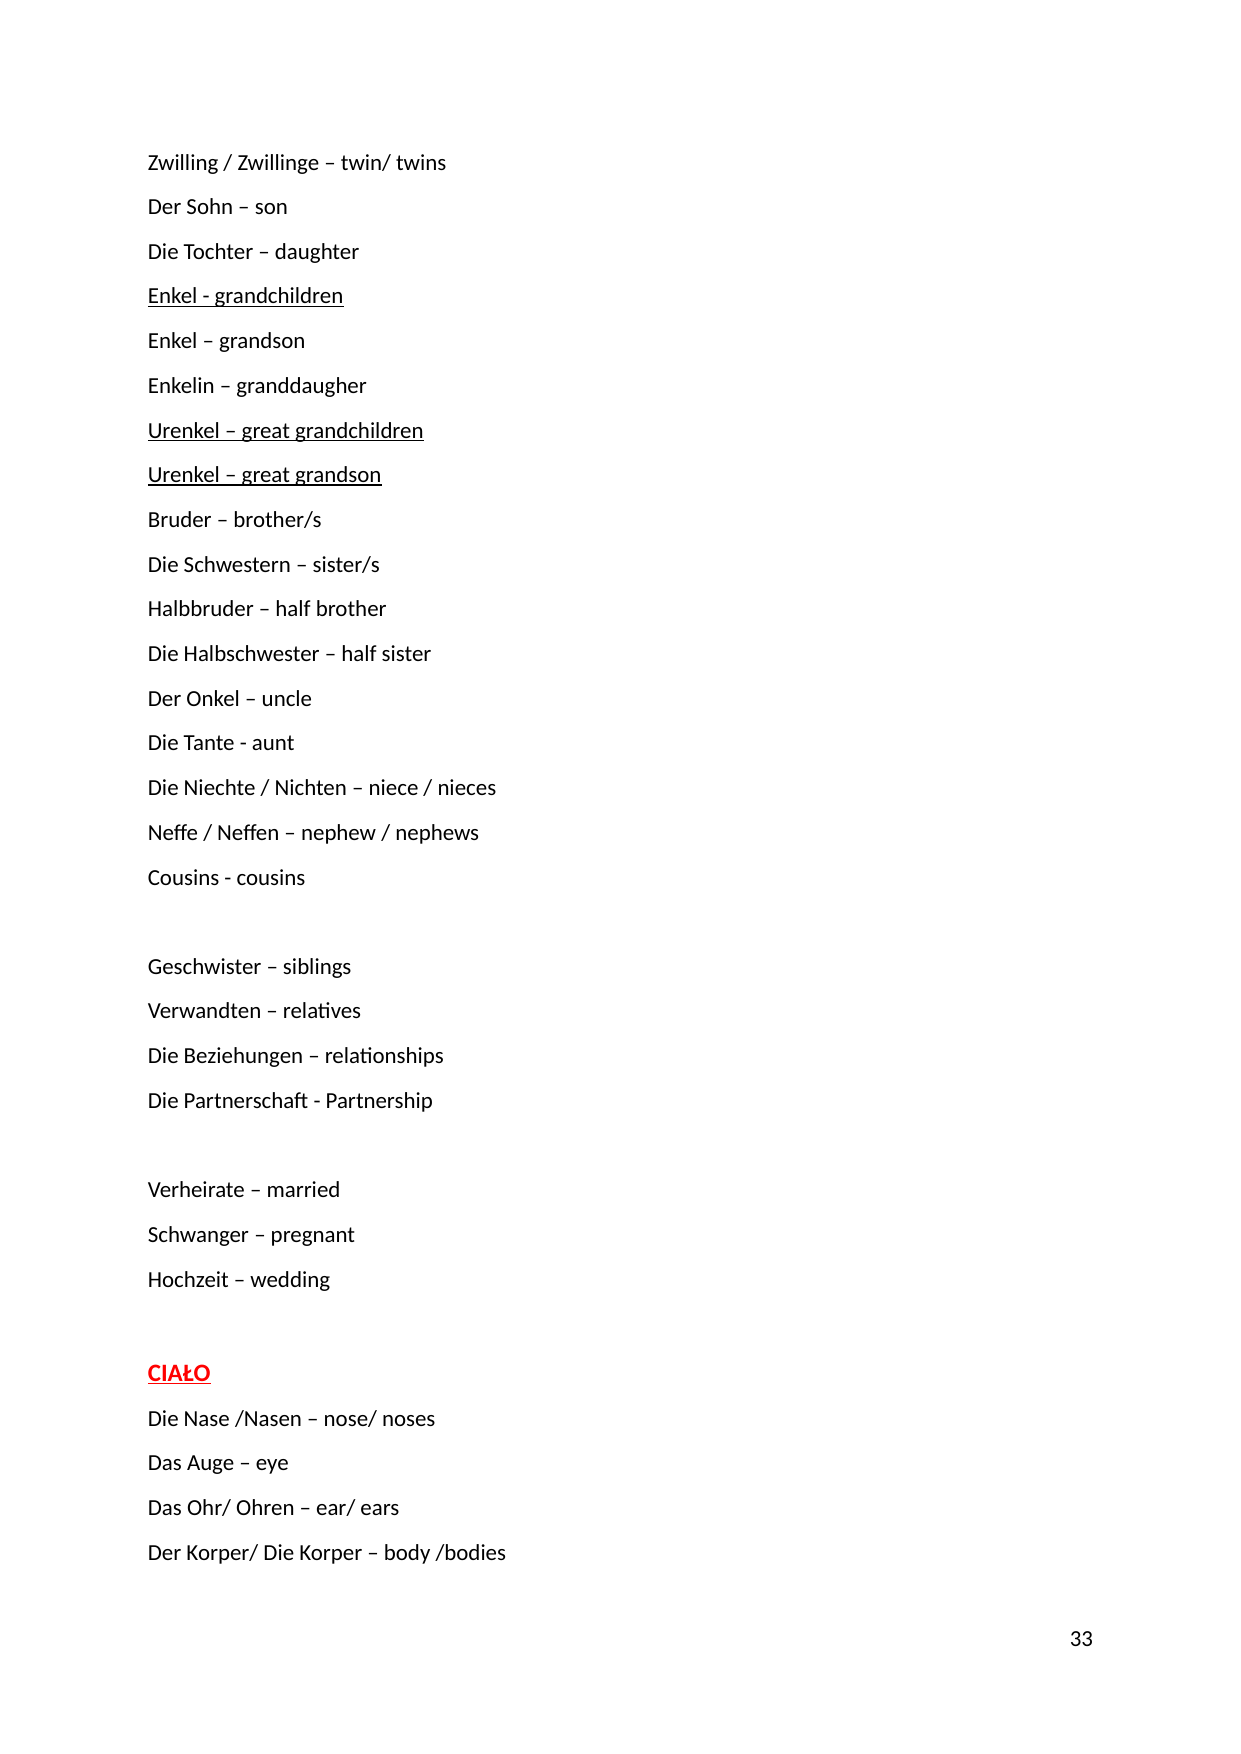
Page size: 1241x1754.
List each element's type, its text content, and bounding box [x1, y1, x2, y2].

text Neffe / Neffen – nephew / nephews [148, 818, 1093, 846]
text Hochzeit – wedding [148, 1265, 1093, 1293]
text Enkel – grandson [148, 326, 1093, 354]
text Das Auge – eye [148, 1448, 1093, 1477]
text Die Nase /Nasen – nose/ noses [148, 1404, 1093, 1432]
text Der Onkel – uncle [148, 684, 1093, 712]
text Urenkel – great grandchildren [148, 416, 1093, 444]
text Cousins - cousins [148, 863, 1093, 891]
text Enkel - grandchildren [148, 282, 1093, 310]
text Die Tante - aunt [148, 728, 1093, 757]
text Die Beziehungen – relationships [148, 1041, 1093, 1069]
text Der Korper/ Die Korper – body /bodies [148, 1538, 1093, 1566]
text Die Halbschwester – half sister [148, 639, 1093, 667]
text Die Niechte / Nichten – niece / nieces [148, 773, 1093, 801]
text Verwandten – relatives [148, 997, 1093, 1025]
text Halbbruder – half brother [148, 594, 1093, 622]
text Urenkel – great grandson [148, 460, 1093, 488]
text CIAŁO [148, 1357, 1093, 1387]
text Die Tochter – daughter [148, 237, 1093, 265]
text Die Schwestern – sister/s [148, 550, 1093, 578]
text Geschwister – siblings [148, 952, 1093, 980]
text Zwilling / Zwillinge – twin/ twins [148, 148, 1093, 176]
text Der Sohn – son [148, 192, 1093, 220]
text Verheirate – married [148, 1175, 1093, 1203]
text Schwanger – pregnant [148, 1220, 1093, 1248]
text Enkelin – granddaugher [148, 371, 1093, 399]
text Die Partnerschaft - Partnership [148, 1086, 1093, 1114]
text Bruder – brother/s [148, 505, 1093, 533]
text Das Ohr/ Ohren – ear/ ears [148, 1493, 1093, 1521]
